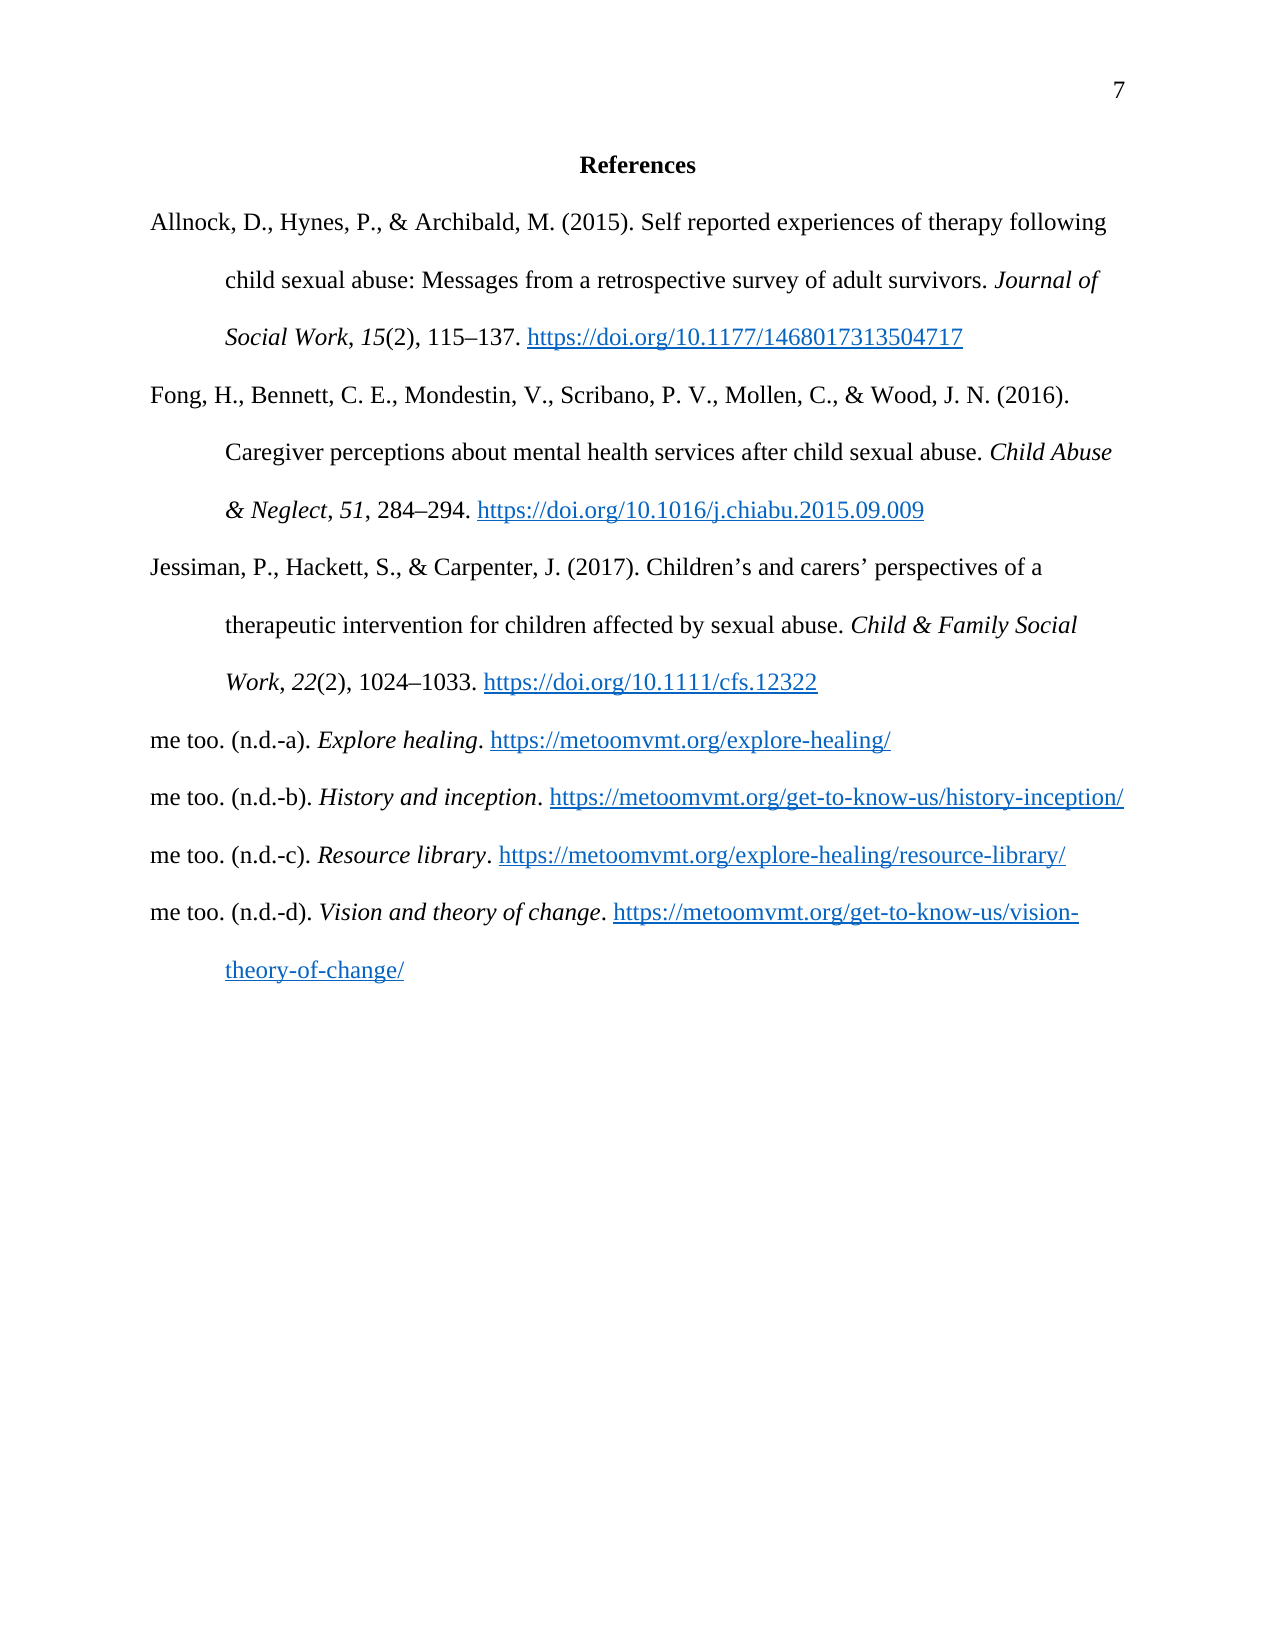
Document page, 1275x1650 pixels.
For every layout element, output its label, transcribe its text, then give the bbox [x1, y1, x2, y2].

text me too. (n.d.-c). Resource library. https://metoomvmt.org/explore-healing/resource-library/ [150, 840, 1125, 869]
subtitle References [150, 150, 1125, 179]
text me too. (n.d.-b). History and inception. https://metoomvmt.org/get-to-know-us/history-inception/ [150, 782, 1125, 811]
text Jessiman, P., Hackett, S., & Carpenter, J. (2017). Children’s and carers’ perspectives of a therapeutic intervention for children affected by sexual abuse. Child & Family Social Work, 22(2), 1024–1033. https://doi.org/10.1111/cfs.12322 [150, 552, 1125, 696]
text Allnock, D., Hynes, P., & Archibald, M. (2015). Self reported experiences of therapy following child sexual abuse: Messages from a retrospective survey of adult survivors. Journal of Social Work, 15(2), 115–137. https://doi.org/10.1177/1468017313504717 [150, 207, 1125, 351]
text me too. (n.d.-a). Explore healing. https://metoomvmt.org/explore-healing/ [150, 725, 1125, 754]
text Fong, H., Bennett, C. E., Mondestin, V., Scribano, P. V., Mollen, C., & Wood, J. N. (2016). Caregiver perceptions about mental health services after child sexual abuse. Child Abuse & Neglect, 51, 284–294. https://doi.org/10.1016/j.chiabu.2015.09.009 [150, 380, 1125, 524]
text me too. (n.d.-d). Vision and theory of change. https://metoomvmt.org/get-to-know-us/vision-theory-of-change/ [150, 897, 1125, 984]
